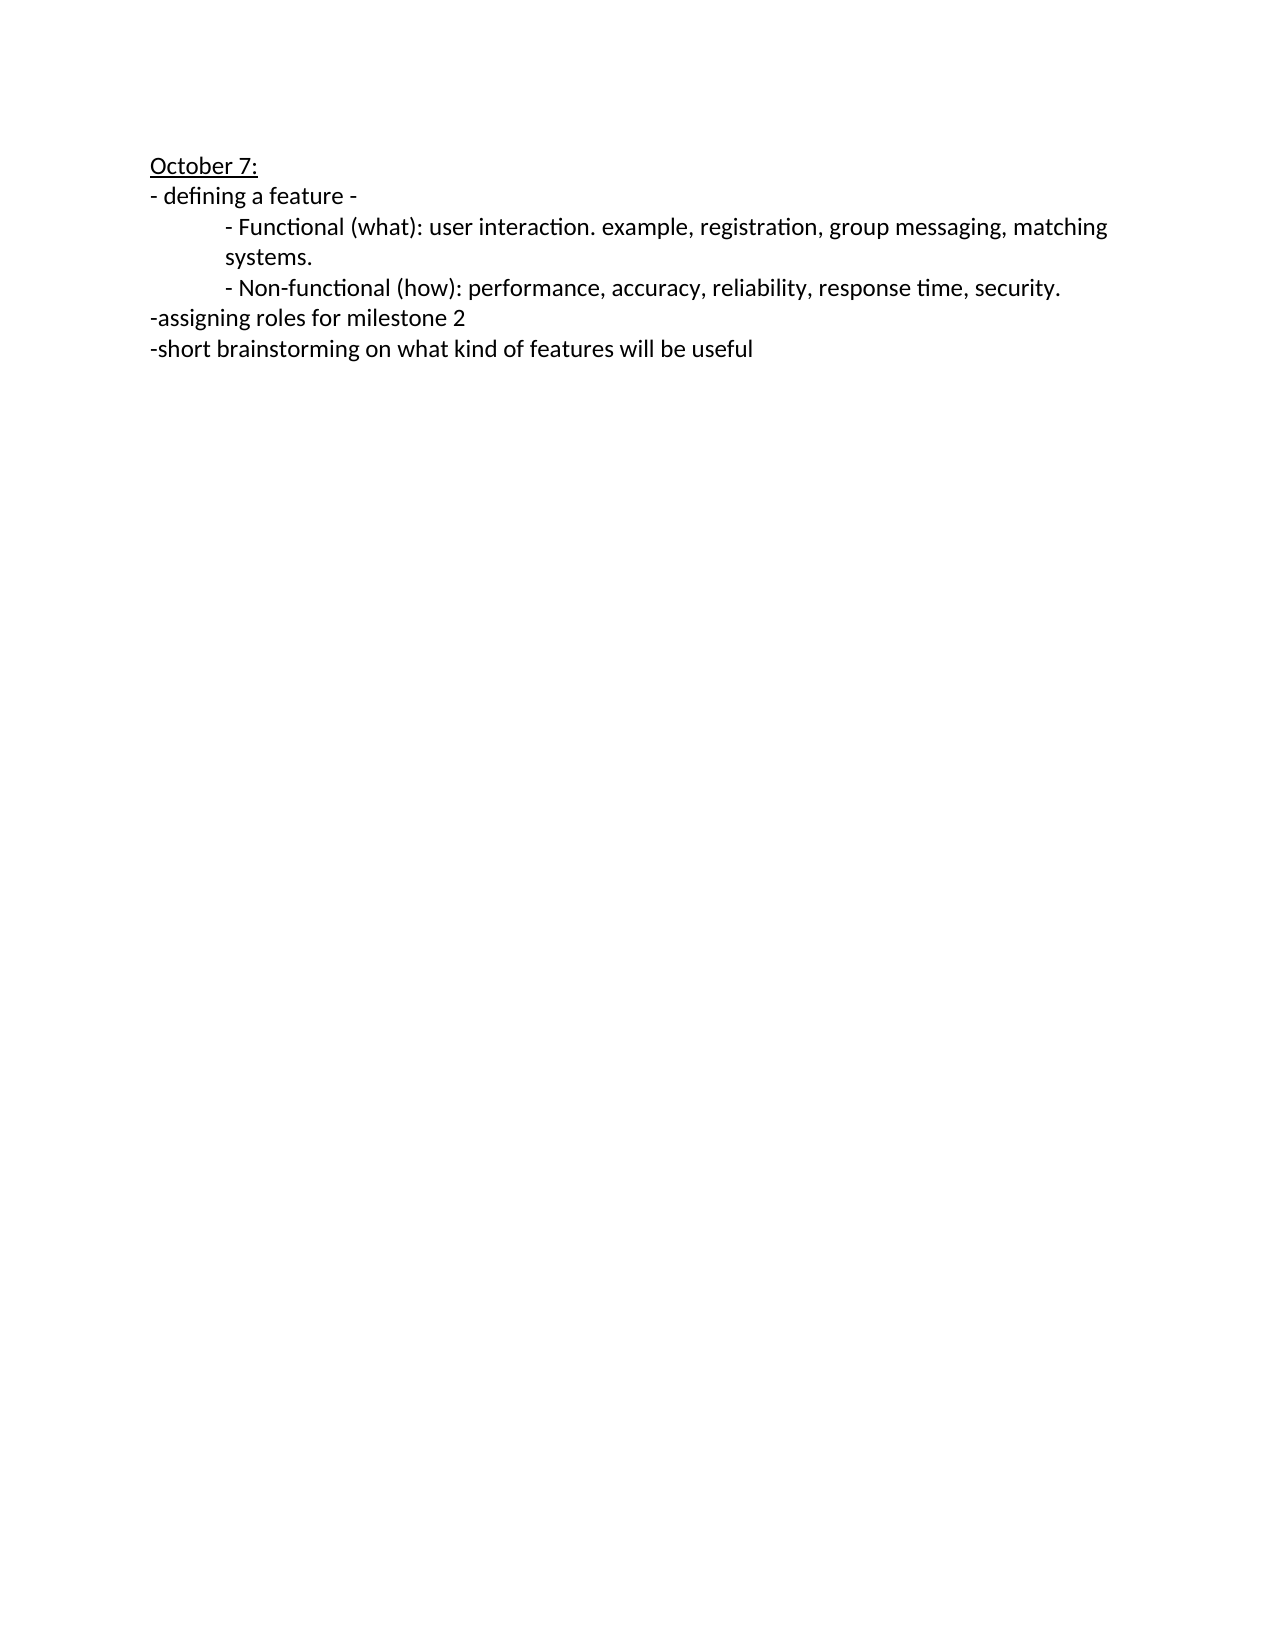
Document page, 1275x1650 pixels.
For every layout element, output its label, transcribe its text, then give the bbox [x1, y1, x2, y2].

text - defining a feature - [150, 181, 1125, 211]
text -short brainstorming on what kind of features will be useful [150, 333, 1125, 364]
text October 7: [150, 150, 1125, 181]
text -assigning roles for milestone 2 [150, 303, 1125, 333]
text - Functional (what): user interaction. example, registration, group messaging, matching systems. [150, 211, 1125, 272]
text - Non-functional (how): performance, accuracy, reliability, response time, security. [150, 272, 1125, 303]
